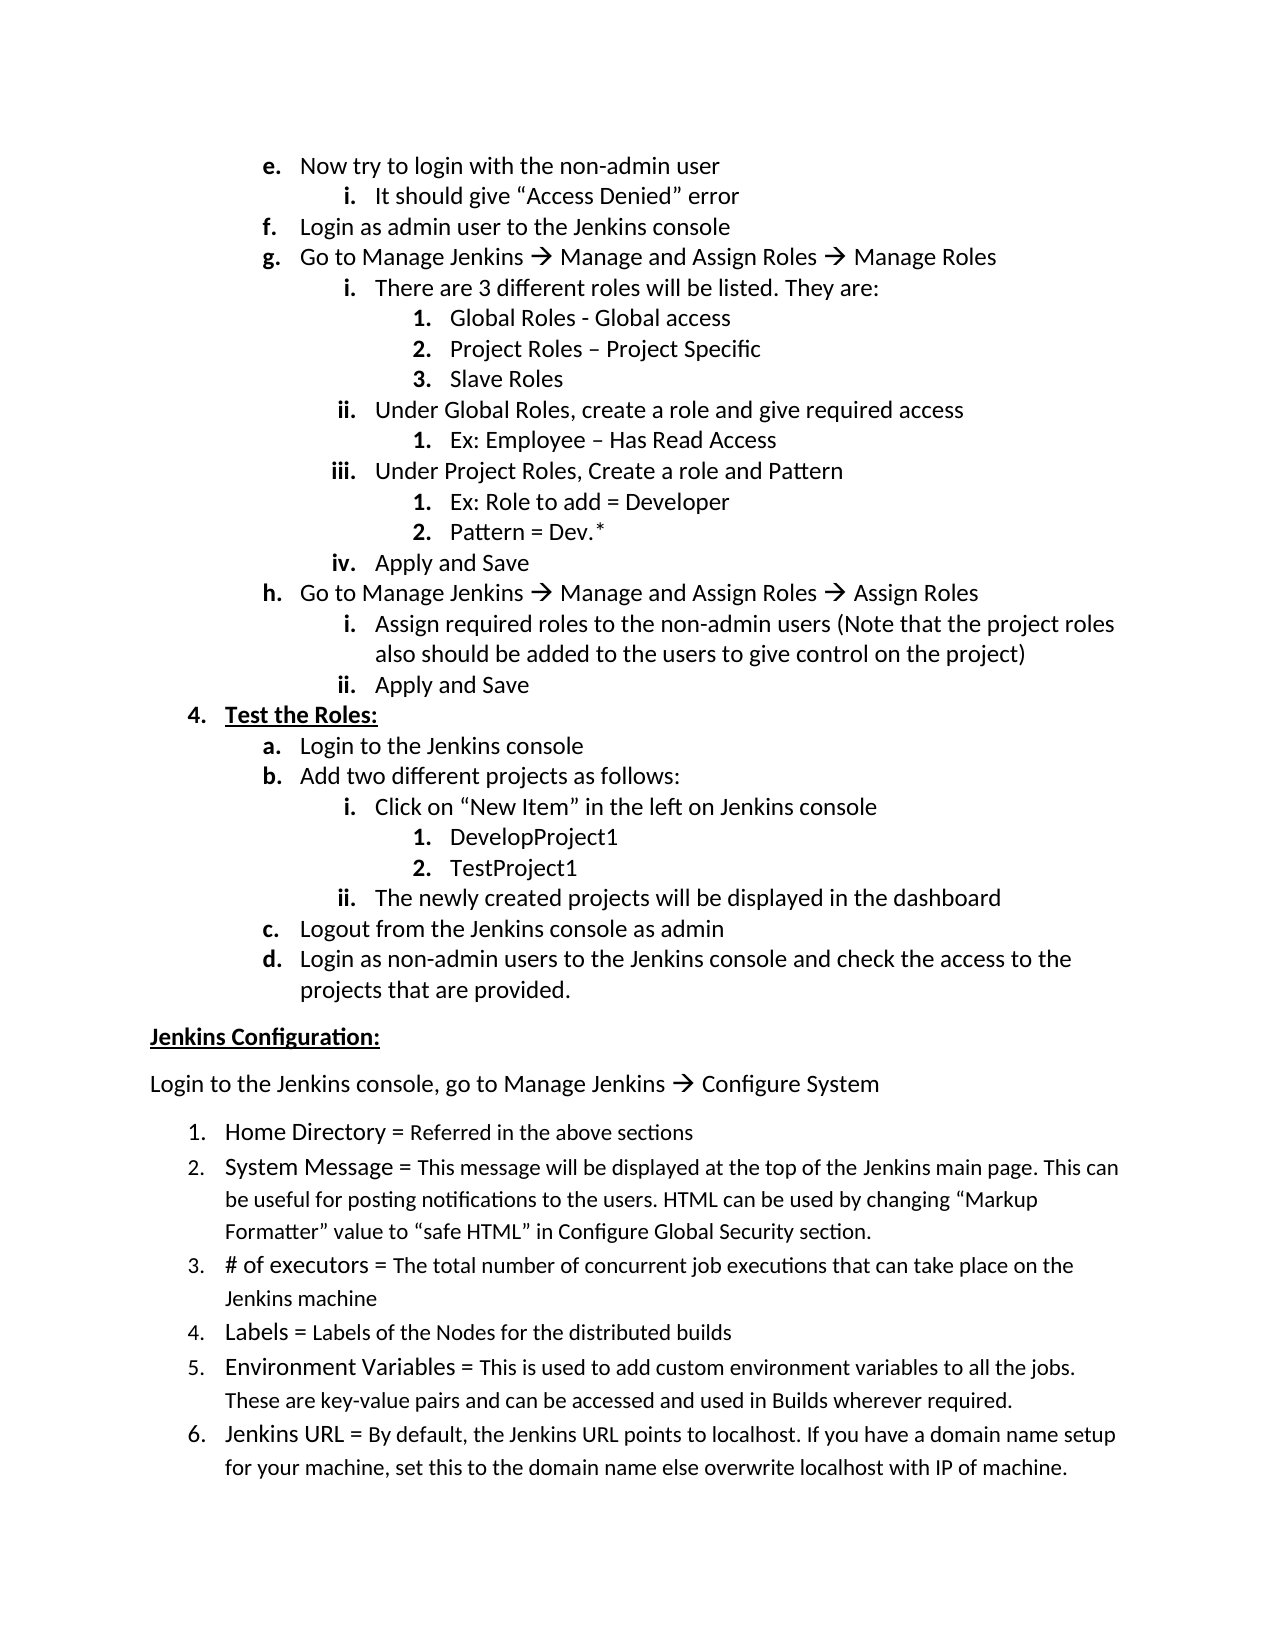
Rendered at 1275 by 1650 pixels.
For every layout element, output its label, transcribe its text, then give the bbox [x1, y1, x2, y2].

text Jenkins Configuration: [150, 1021, 1125, 1052]
list Labels = Labels of the Nodes for the distributed builds [187, 1317, 1125, 1347]
list Now try to login with the non-admin user [262, 150, 1125, 181]
list TestProject1 [412, 852, 1125, 882]
list Under Global Roles, create a role and give required access [356, 394, 1125, 425]
list Assign required roles to the non-admin users (Note that the project roles also should be added to the users to give control on the project) [356, 608, 1125, 669]
list Jenkins URL = By default, the Jenkins URL points to localhost. If you have a domain name setup for your machine, set this to the domain name else overwrite localhost with IP of machine. [187, 1418, 1125, 1481]
list Under Project Roles, Create a role and Pattern [356, 455, 1125, 486]
list Ex: Role to add = Developer [412, 486, 1125, 516]
list Ex: Employee – Has Read Access [412, 425, 1125, 455]
list DevelopProject1 [412, 821, 1125, 852]
list Login to the Jenkins console [262, 730, 1125, 760]
list Project Roles – Project Specific [412, 333, 1125, 364]
list Slave Roles [412, 364, 1125, 394]
list System Message = This message will be displayed at the top of the Jenkins main page. This can be useful for posting notifications to the users. HTML can be used by changing “Markup Formatter” value to “safe HTML” in Configure Global Security section. [187, 1151, 1125, 1246]
list Click on “New Item” in the left on Jenkins console [356, 791, 1125, 821]
list Apply and Save [356, 669, 1125, 699]
list # of executors = The total number of concurrent job executions that can take place on the Jenkins machine [187, 1250, 1125, 1312]
list It should give “Access Denied” error [356, 181, 1125, 211]
list Go to Manage Jenkins Manage and Assign Roles Assign Roles [262, 577, 1125, 608]
list The newly created projects will be displayed in the dashboard [356, 882, 1125, 913]
list Pattern = Dev.* [412, 516, 1125, 547]
list Apply and Save [356, 547, 1125, 577]
list Add two different projects as follows: [262, 760, 1125, 791]
list Login as admin user to the Jenkins console [262, 211, 1125, 242]
list Global Roles - Global access [412, 303, 1125, 333]
list Go to Manage Jenkins Manage and Assign Roles Manage Roles [262, 242, 1125, 272]
list Environment Variables = This is used to add custom environment variables to all the jobs. These are key-value pairs and can be accessed and used in Builds wherever required. [187, 1352, 1125, 1414]
list Login as non-admin users to the Jenkins console and check the access to the projects that are provided. [262, 943, 1125, 1004]
list Test the Roles: [187, 699, 1125, 730]
list Home Directory = Referred in the above sections [187, 1116, 1125, 1146]
list Logout from the Jenkins console as admin [262, 913, 1125, 943]
list There are 3 different roles will be listed. They are: [356, 272, 1125, 303]
text Login to the Jenkins console, go to Manage Jenkins Configure System [150, 1068, 1125, 1099]
